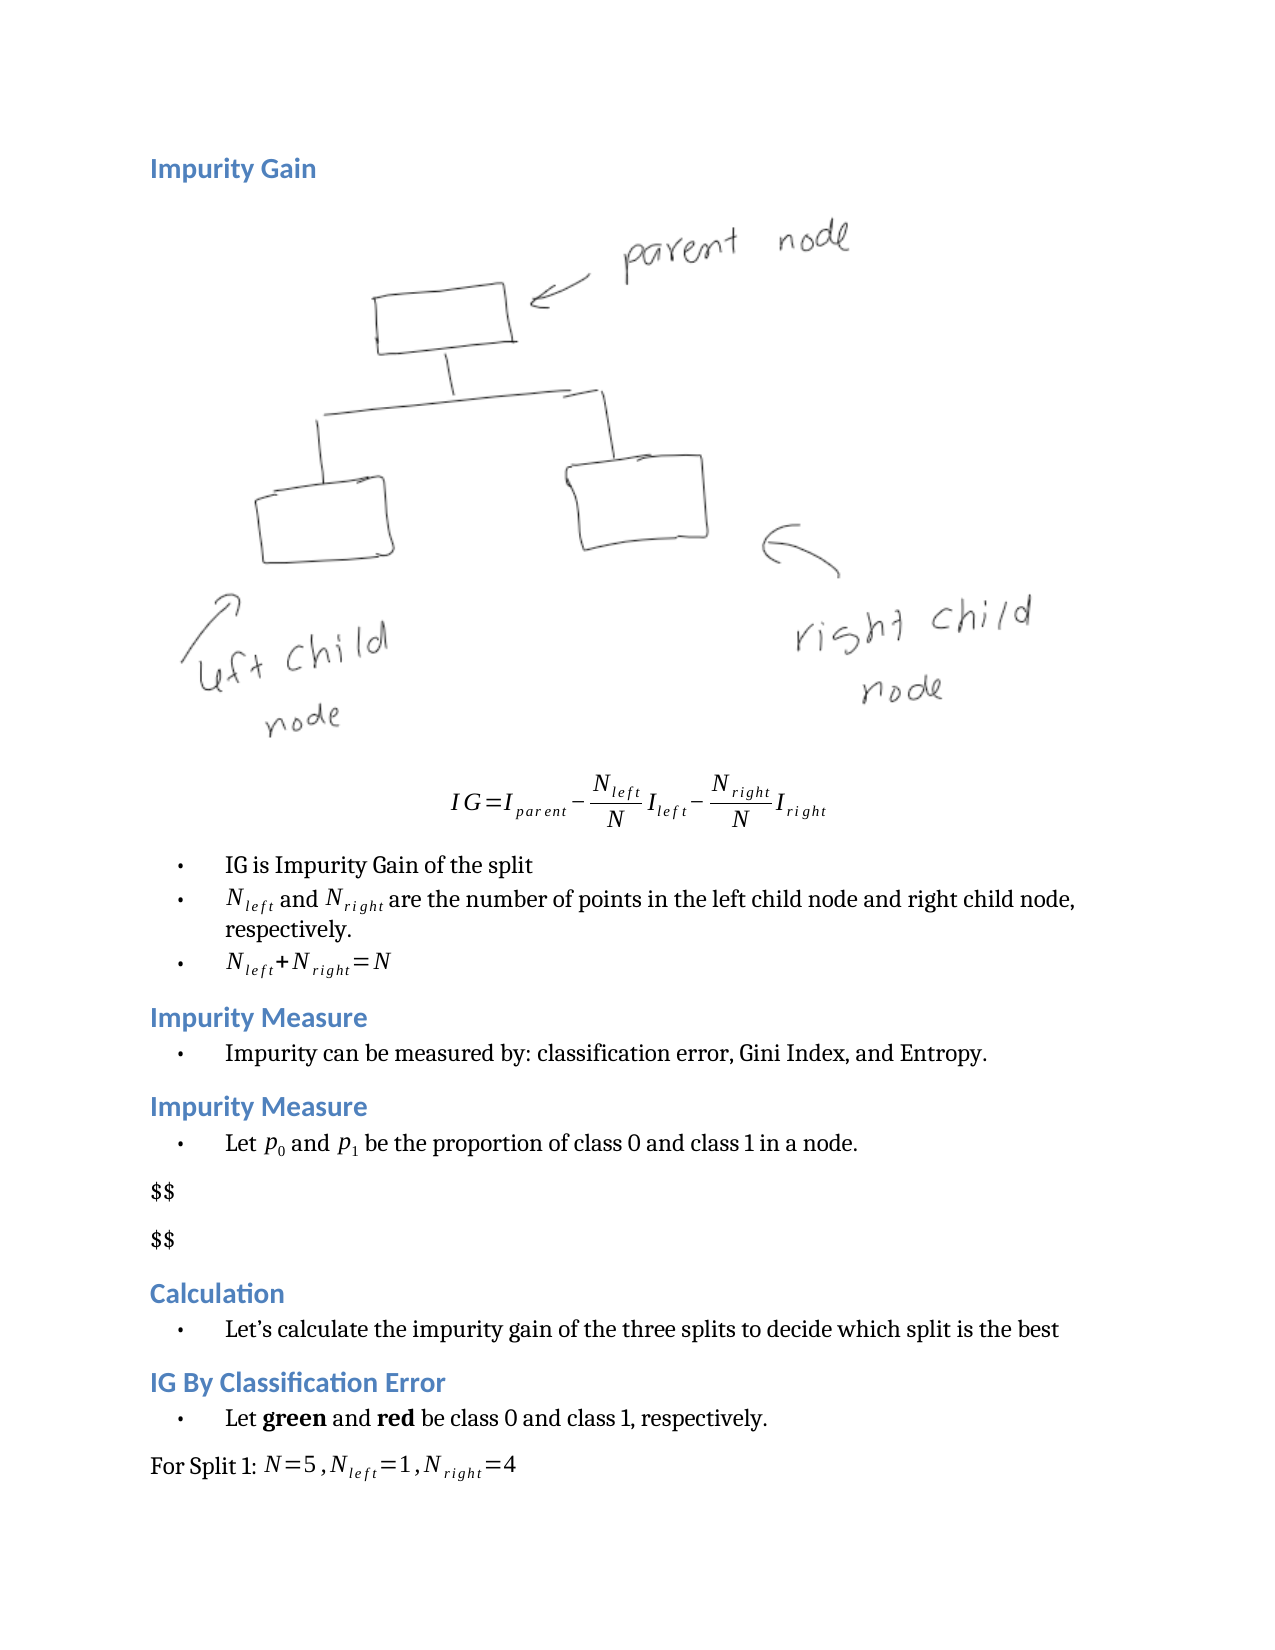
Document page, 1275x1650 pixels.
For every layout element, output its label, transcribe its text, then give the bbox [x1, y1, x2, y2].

subtitle Calculation [150, 1275, 1125, 1311]
list Let’s calculate the impurity gain of the three splits to decide which split is the best [175, 1314, 1125, 1343]
subtitle Impurity Measure [150, 999, 1125, 1035]
list IG is Impurity Gain of the split [175, 851, 1125, 880]
subtitle IG By Classification Error [150, 1364, 1125, 1400]
text $$ [150, 1226, 1125, 1254]
list Let and be the proportion of class 0 and class 1 in a node. [175, 1128, 1125, 1159]
list Let green and red be class 0 and class 1, respectively. [175, 1403, 1125, 1432]
picture [168, 204, 1044, 751]
subtitle Impurity Gain [150, 150, 1125, 186]
text For Split 1: [150, 1451, 1125, 1482]
text $$ [150, 1178, 1125, 1207]
list Impurity can be measured by: classification error, Gini Index, and Entropy. [175, 1039, 1125, 1068]
subtitle Impurity Measure [150, 1088, 1125, 1124]
list and are the number of points in the left child node and right child node, respectively. [175, 883, 1125, 944]
